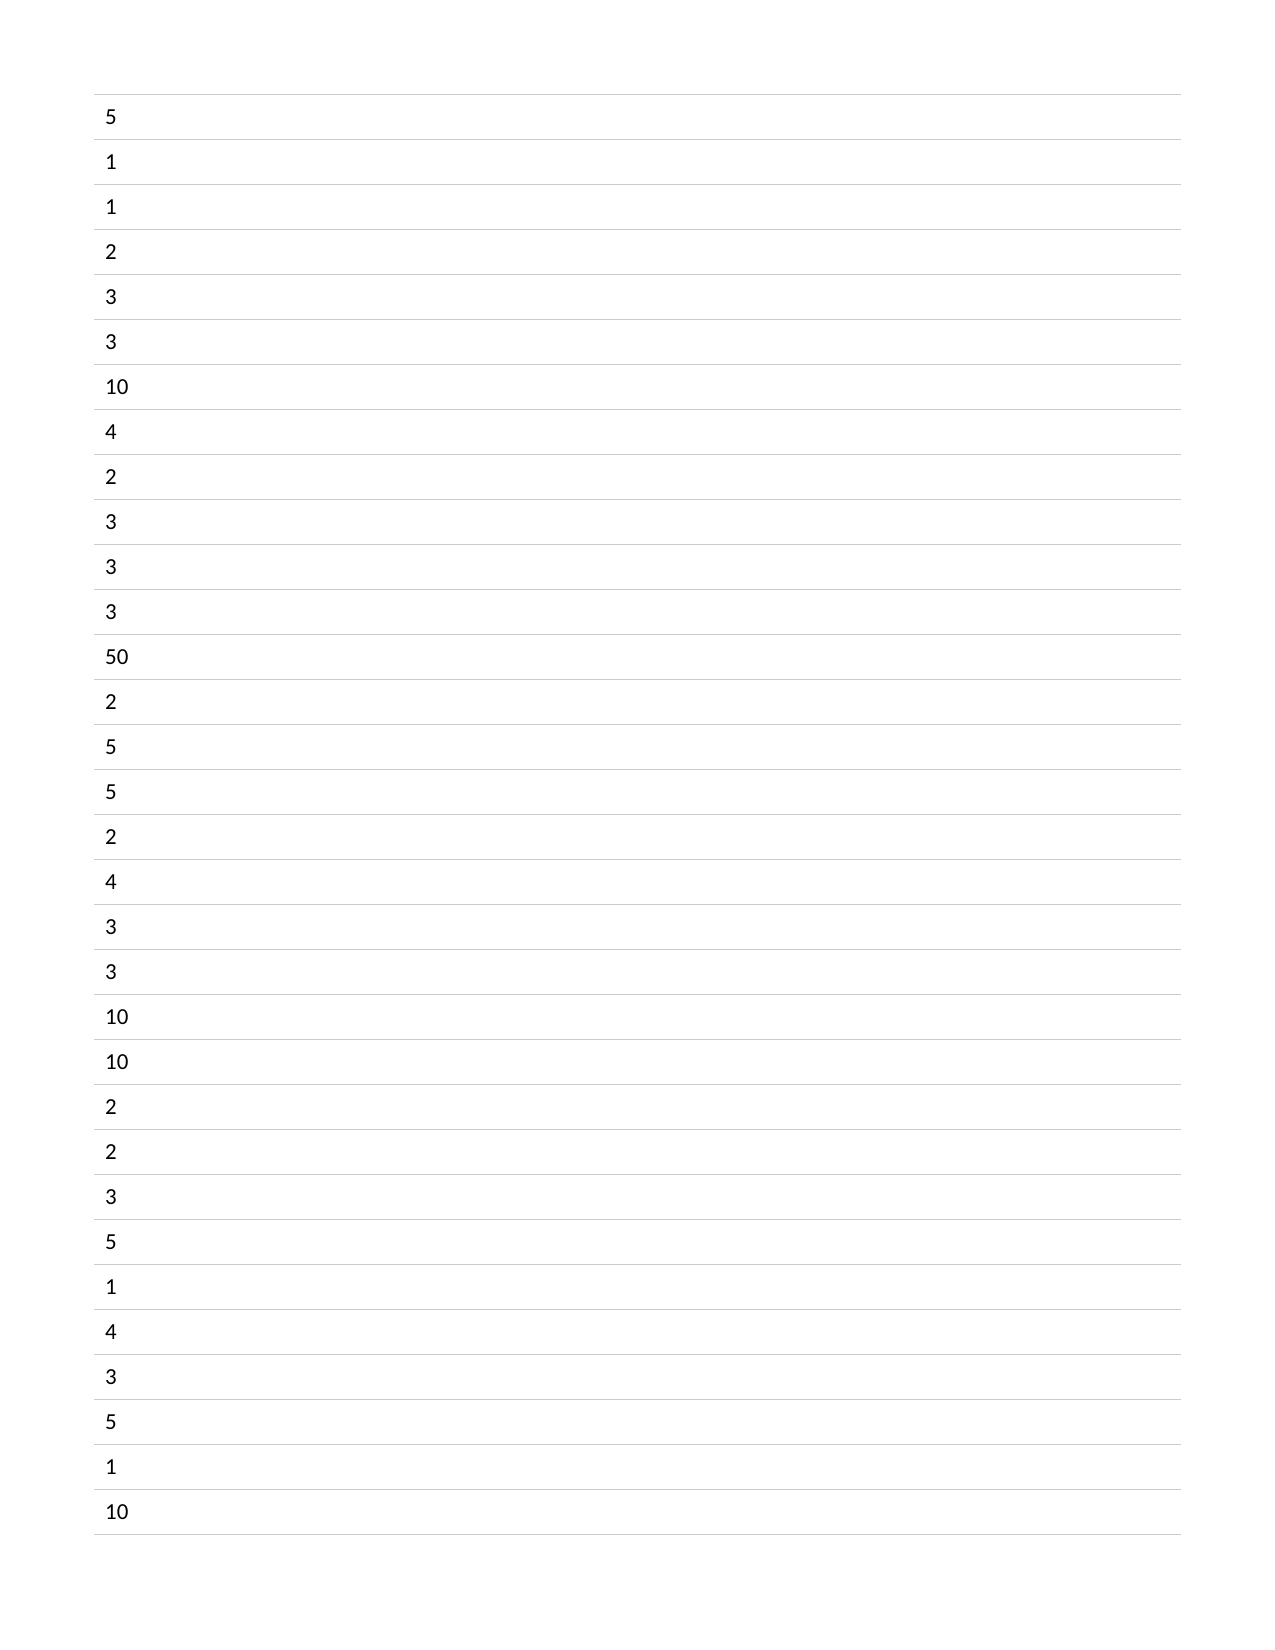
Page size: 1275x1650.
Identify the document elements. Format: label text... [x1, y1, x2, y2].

table_cell 1 [94, 185, 1181, 229]
table_cell 3 [94, 545, 1181, 589]
table_cell 2 [94, 815, 1181, 859]
table_cell 3 [94, 590, 1181, 634]
table_cell 4 [94, 410, 1181, 454]
table_cell 2 [94, 1130, 1181, 1174]
table_cell 5 [94, 1220, 1181, 1264]
table_cell 3 [94, 1355, 1181, 1399]
table_cell 5 [94, 1400, 1181, 1444]
table_cell 3 [94, 275, 1181, 319]
table_cell 10 [94, 995, 1181, 1039]
table_cell 10 [94, 365, 1181, 409]
table_cell 5 [94, 95, 1181, 139]
table_cell 2 [94, 455, 1181, 499]
table_cell 3 [94, 320, 1181, 364]
table_cell 50 [94, 635, 1181, 679]
table_cell 3 [94, 500, 1181, 544]
table_cell 5 [94, 770, 1181, 814]
table_cell 2 [94, 230, 1181, 274]
table_cell 4 [94, 860, 1181, 904]
table_cell 2 [94, 1085, 1181, 1129]
table_cell 1 [94, 1265, 1181, 1309]
table_cell 1 [94, 1445, 1181, 1489]
table_cell 1 [94, 140, 1181, 184]
table_cell 2 [94, 680, 1181, 724]
table_cell 10 [94, 1490, 1181, 1534]
table_cell 3 [94, 905, 1181, 949]
table_cell 4 [94, 1310, 1181, 1354]
table_cell 10 [94, 1040, 1181, 1084]
table_cell 5 [94, 725, 1181, 769]
table_cell 3 [94, 950, 1181, 994]
table_cell 3 [94, 1175, 1181, 1219]
